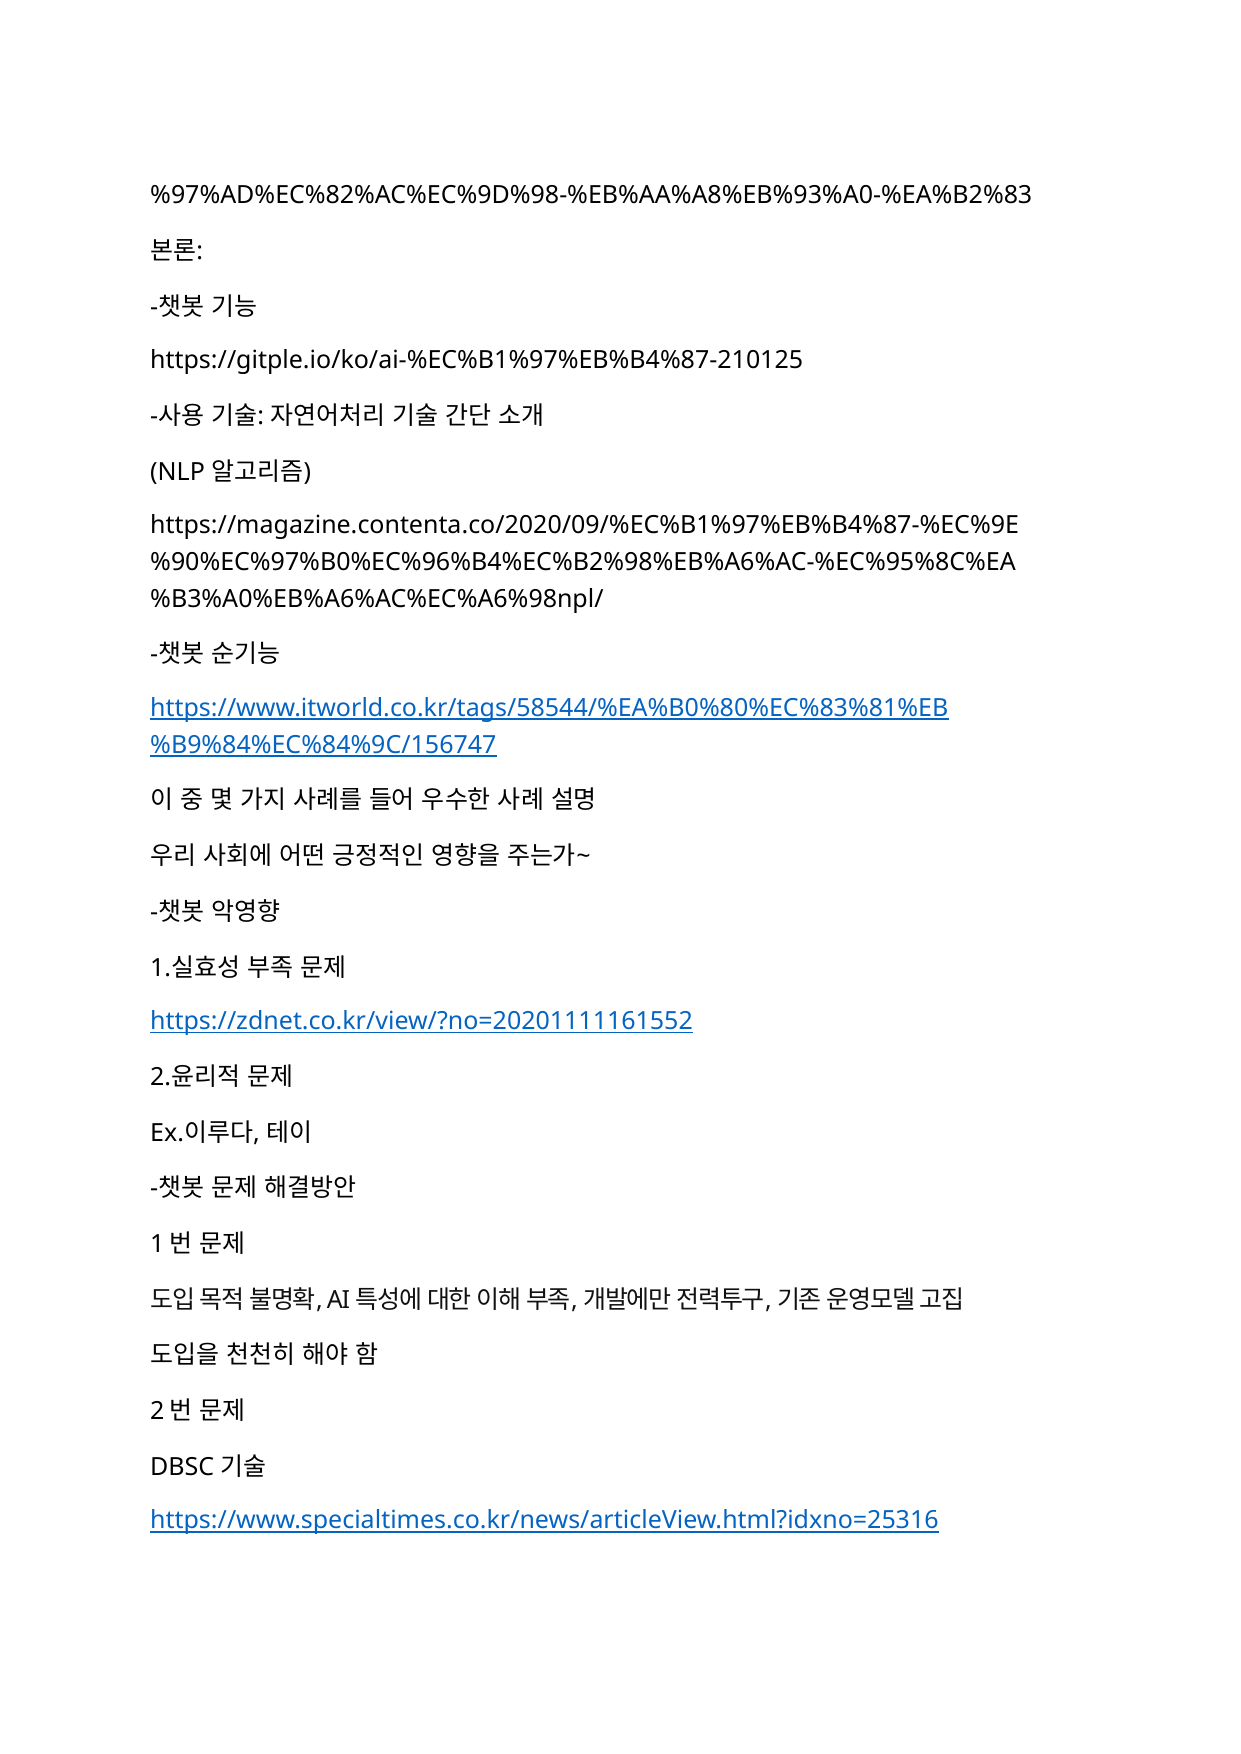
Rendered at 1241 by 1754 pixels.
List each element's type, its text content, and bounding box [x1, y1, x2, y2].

text 2번 문제 [150, 1391, 1090, 1427]
text 도입 목적 불명확, AI 특성에 대한 이해 부족, 개발에만 전력투구, 기존 운영모델 고집 [150, 1279, 1090, 1315]
text (NLP 알고리즘) [150, 451, 1090, 487]
text DBSC 기술 [150, 1446, 1090, 1483]
text 2.윤리적 문제 [150, 1056, 1090, 1092]
text https://zdnet.co.kr/view/?no=20201111161552 [150, 1003, 1090, 1037]
text -챗봇 기능 [150, 286, 1090, 323]
text 본론: [150, 231, 1090, 267]
text 우리 사회에 어떤 긍정적인 영향을 주는가~ [150, 836, 1090, 872]
text 이 중 몇 가지 사례를 들어 우수한 사례 설명 [150, 780, 1090, 816]
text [150, 177, 1090, 211]
text -사용 기술: 자연어처리 기술 간단 소개 [150, 396, 1090, 432]
text -챗봇 순기능 [150, 634, 1090, 670]
text https://www.specialtimes.co.kr/news/articleView.html?idxno=25316 [150, 1502, 1090, 1536]
text https://www.itworld.co.kr/tags/58544/%EA%B0%80%EC%83%81%EB%B9%84%EC%84%9C/156747 [150, 690, 1090, 761]
text 도입을 천천히 해야 함 [150, 1335, 1090, 1371]
text Ex.이루다, 테이 [150, 1112, 1090, 1148]
text 1.실효성 부족 문제 [150, 947, 1090, 983]
text https://magazine.contenta.co/2020/09/%EC%B1%97%EB%B4%87-%EC%9E%90%EC%97%B0%EC%96%B4%EC%B2%98%EB%A6%AC-%EC%95%8C%EA%B3%A0%EB%A6%AC%EC%A6%98npl/ [150, 507, 1090, 614]
text 1번 문제 [150, 1223, 1090, 1260]
text https://gitple.io/ko/ai-%EC%B1%97%EB%B4%87-210125 [150, 342, 1090, 376]
text -챗봇 악영향 [150, 891, 1090, 928]
text -챗봇 문제 해결방안 [150, 1168, 1090, 1204]
